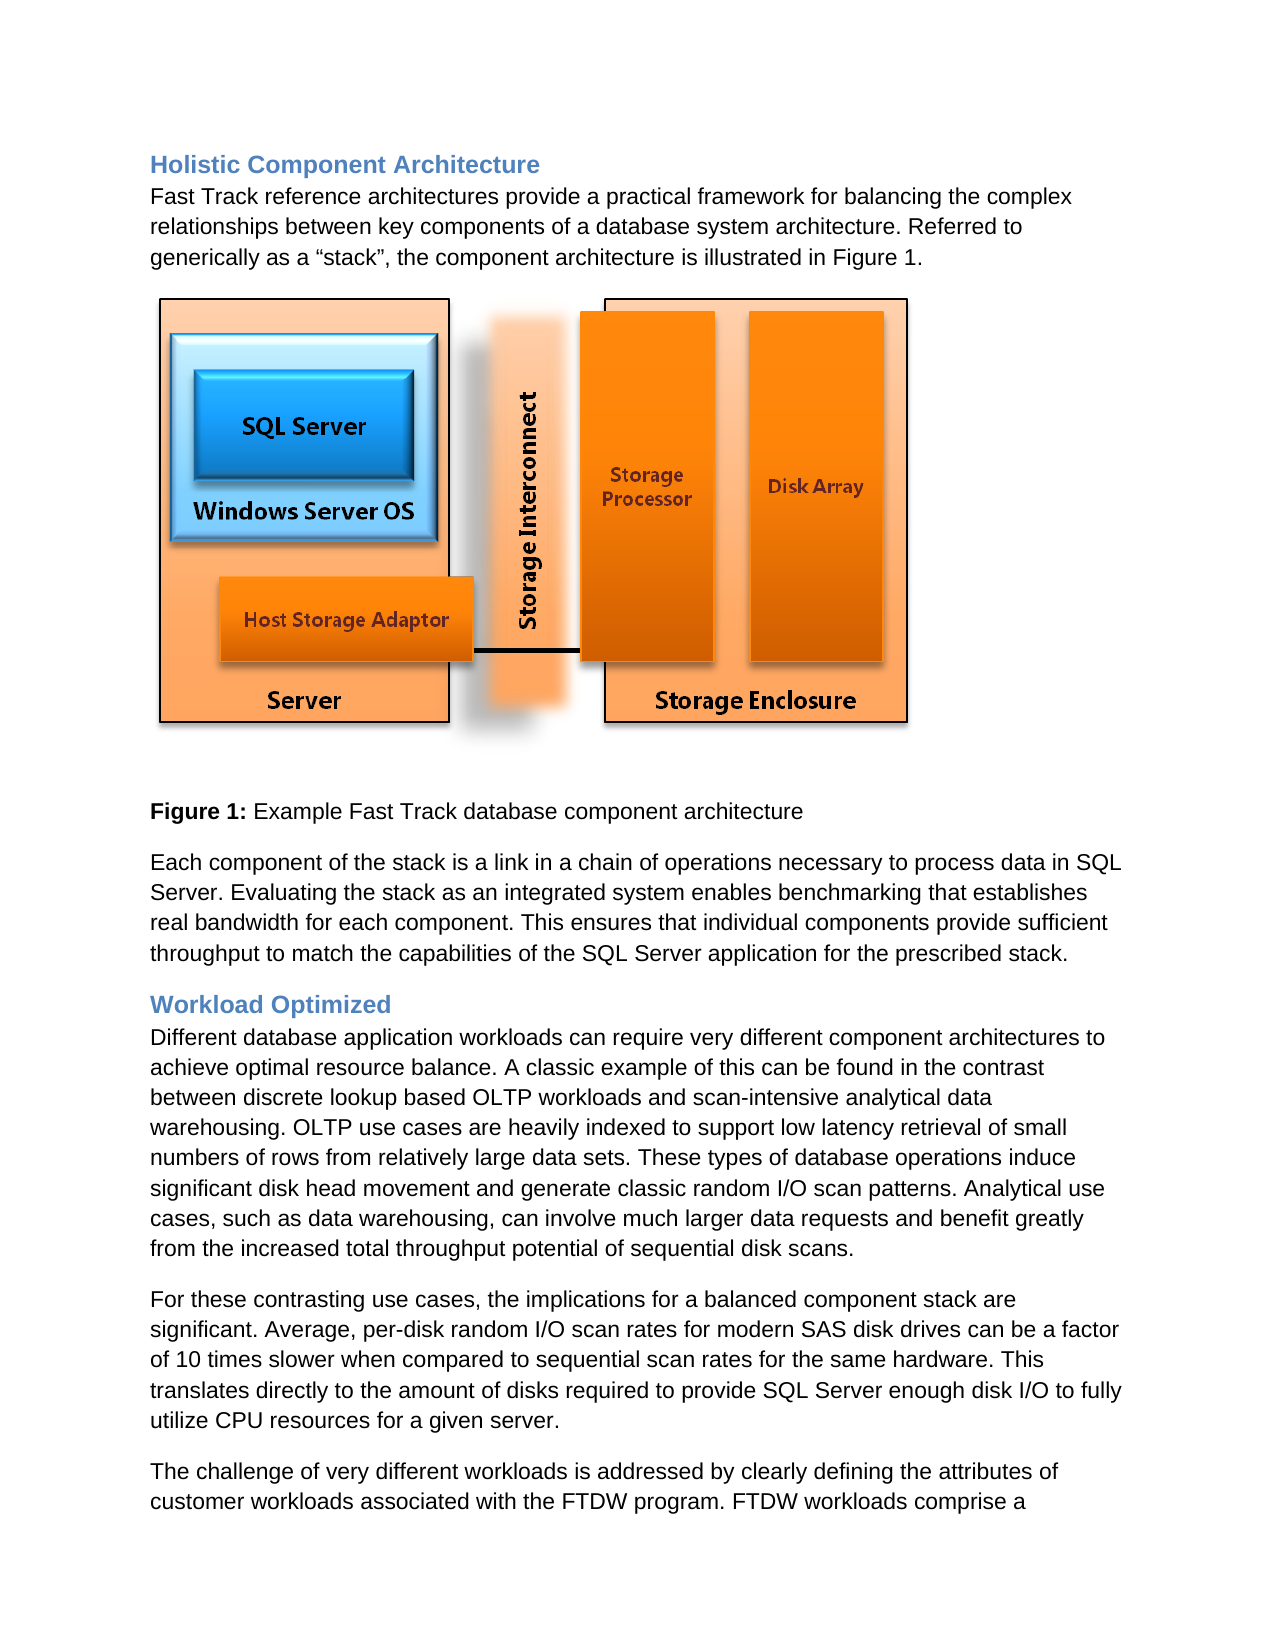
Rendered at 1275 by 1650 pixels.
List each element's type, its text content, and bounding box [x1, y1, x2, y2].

text Each component of the stack is a link in a chain of operations necessary to process data in SQL Server. Evaluating the stack as an integrated system enables benchmarking that establishes real bandwidth for each component. This ensures that individual components provide sufficient throughput to match the capabilities of the SQL Server application for the prescribed stack. [150, 849, 1125, 966]
picture [150, 294, 916, 774]
subtitle Workload Optimized [150, 991, 1125, 1019]
text Fast Track reference architectures provide a practical framework for balancing the complex relationships between key components of a database system architecture. Referred to generically as a “stack”, the component architecture is illustrated in Figure 1. [150, 183, 1125, 270]
text For these contrasting use cases, the implications for a balanced component stack are significant. Average, per-disk random I/O scan rates for modern SAS disk drives can be a factor of 10 times slower when compared to sequential scan rates for the same hardware. This translates directly to the amount of disks required to provide SQL Server enough disk I/O to fully utilize CPU resources for a given server. [150, 1286, 1125, 1433]
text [150, 1458, 1125, 1514]
text Different database application workloads can require very different component architectures to achieve optimal resource balance. A classic example of this can be found in the contrast between discrete lookup based OLTP workloads and scan-intensive analytical data warehousing. OLTP use cases are heavily indexed to support low latency retrieval of small numbers of rows from relatively large data sets. These types of database operations induce significant disk head movement and generate classic random I/O scan patterns. Analytical use cases, such as data warehousing, can involve much larger data requests and benefit greatly from the increased total throughput potential of sequential disk scans. [150, 1023, 1125, 1261]
text Figure 1: Example Fast Track database component architecture [150, 798, 1125, 824]
subtitle Holistic Component Architecture [150, 150, 1125, 179]
